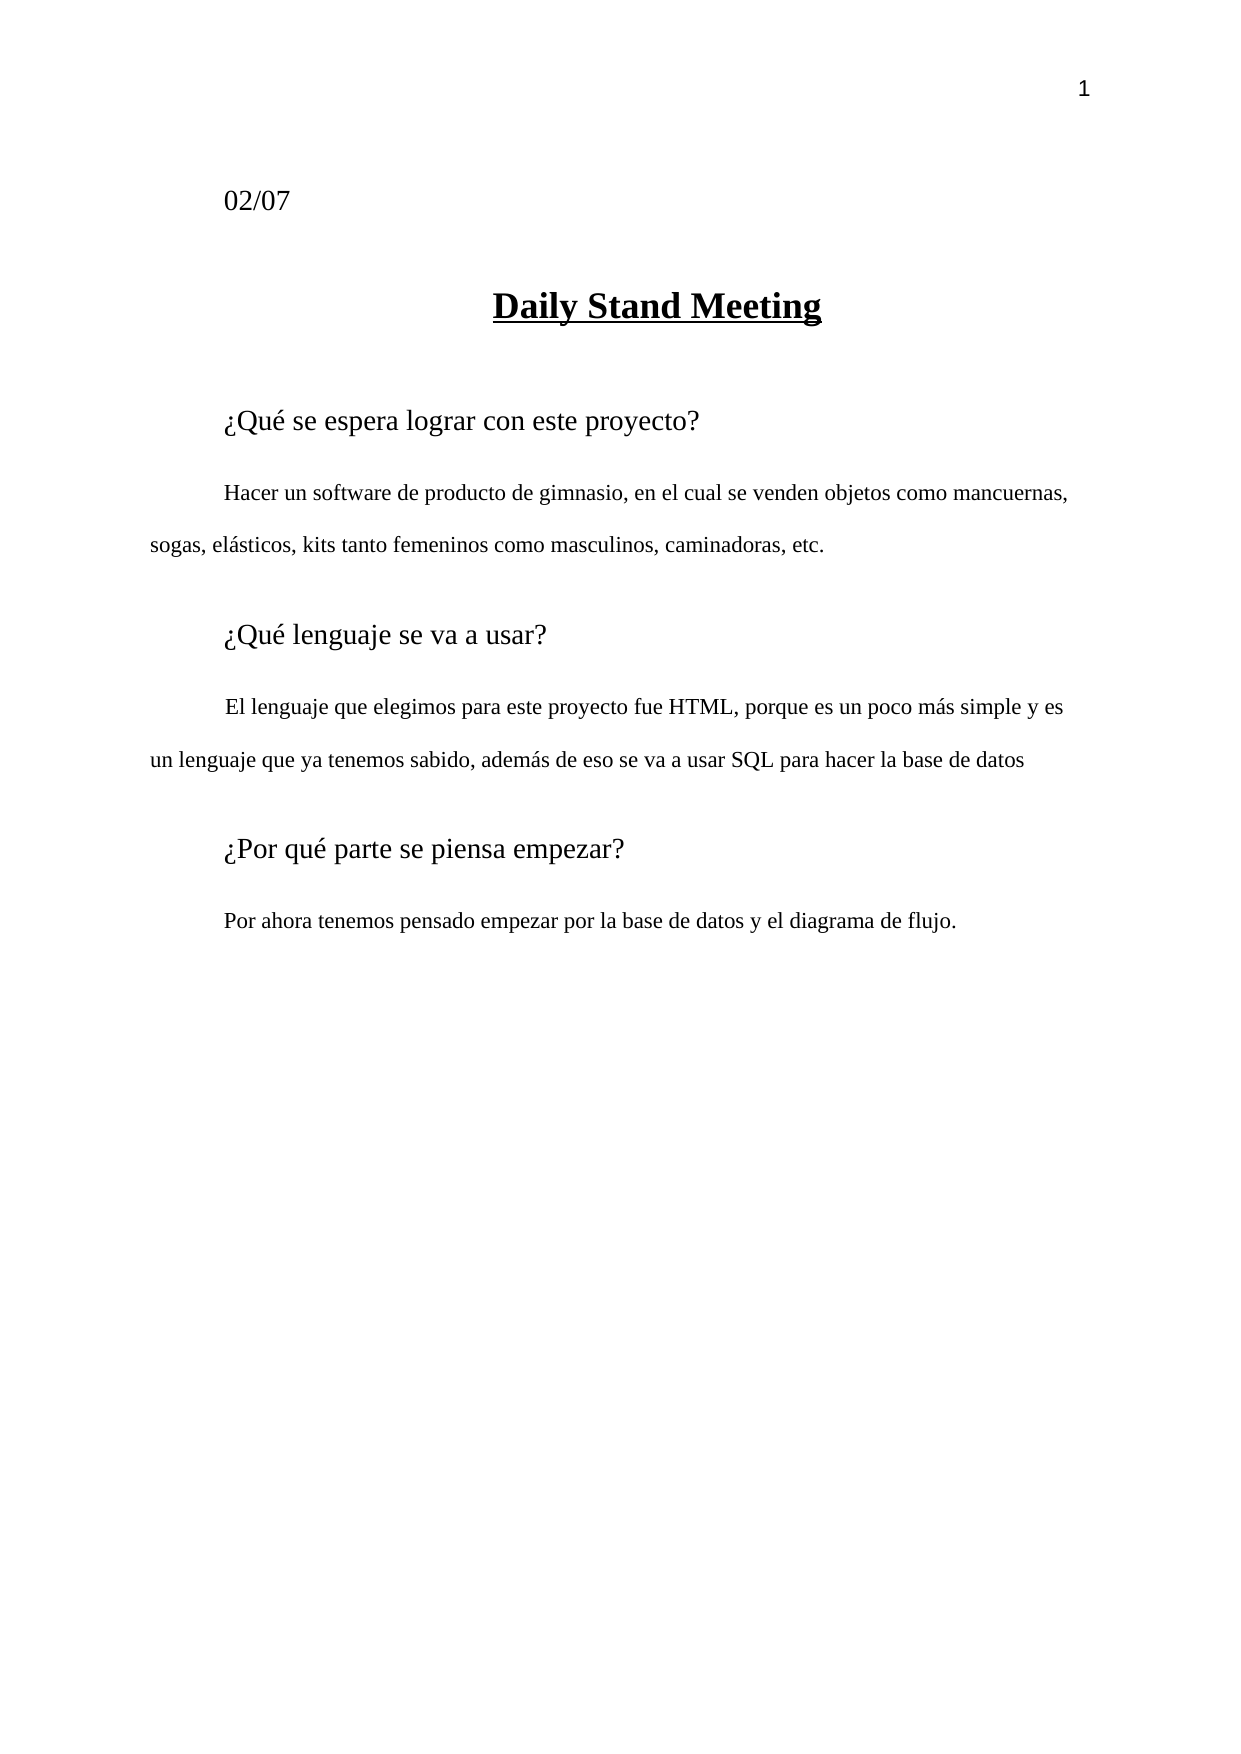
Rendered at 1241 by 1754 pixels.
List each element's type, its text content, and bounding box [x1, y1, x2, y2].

subtitle ¿Qué se espera lograr con este proyecto? [150, 403, 1090, 437]
text El lenguaje que elegimos para este proyecto fue HTML, porque es un poco más simple y es un lenguaje que ya tenemos sabido, además de eso se va a usar SQL para hacer la base de datos [150, 693, 1090, 772]
subtitle ¿Por qué parte se piensa empezar? [150, 832, 1090, 865]
text Hacer un software de producto de gimnasio, en el cual se venden objetos como mancuernas, sogas, elásticos, kits tanto femeninos como masculinos, caminadoras, etc. [150, 479, 1090, 558]
subtitle ¿Qué lenguaje se va a usar? [150, 617, 1090, 651]
subtitle 02/07 [150, 183, 1090, 217]
subtitle Daily Stand Meeting [150, 284, 1090, 327]
text Por ahora tenemos pensado empezar por la base de datos y el diagrama de flujo. [150, 907, 1090, 933]
